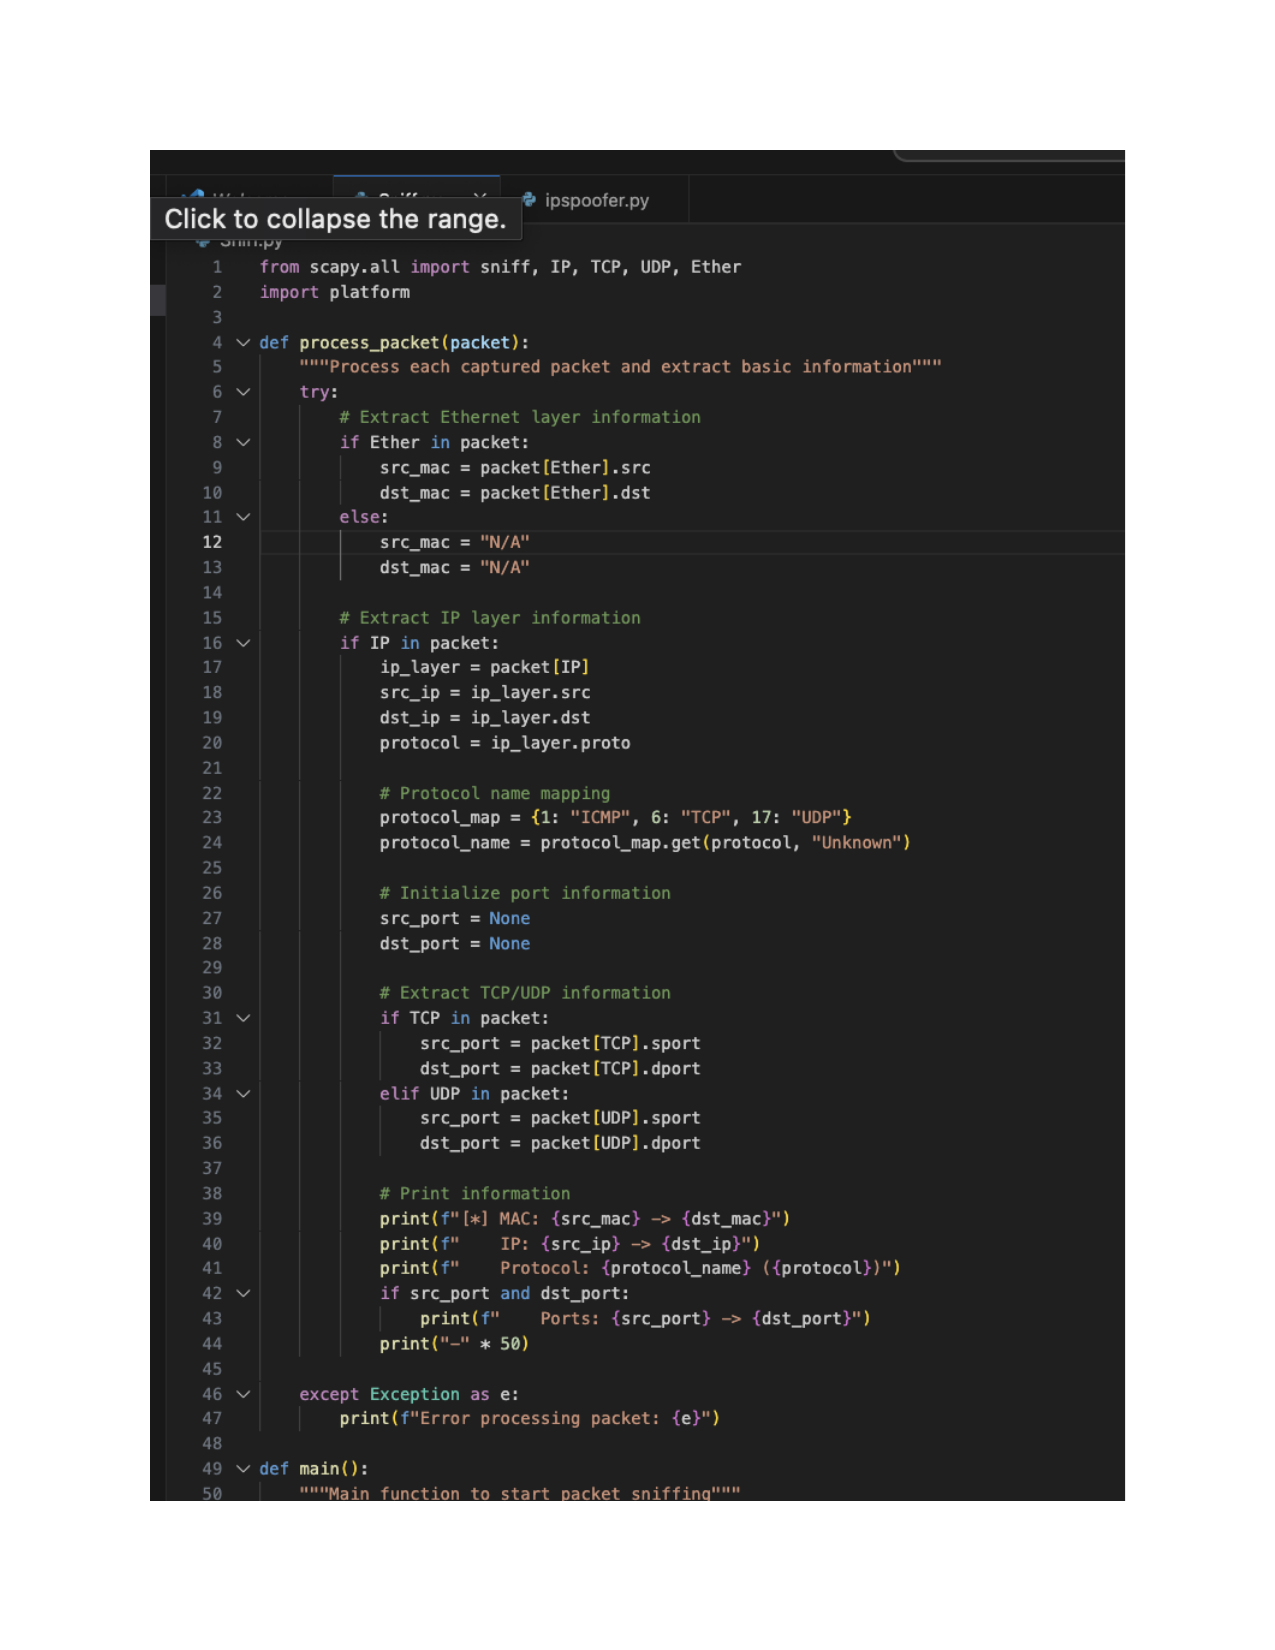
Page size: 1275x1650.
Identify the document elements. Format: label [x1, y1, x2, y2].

picture [150, 150, 1125, 1501]
